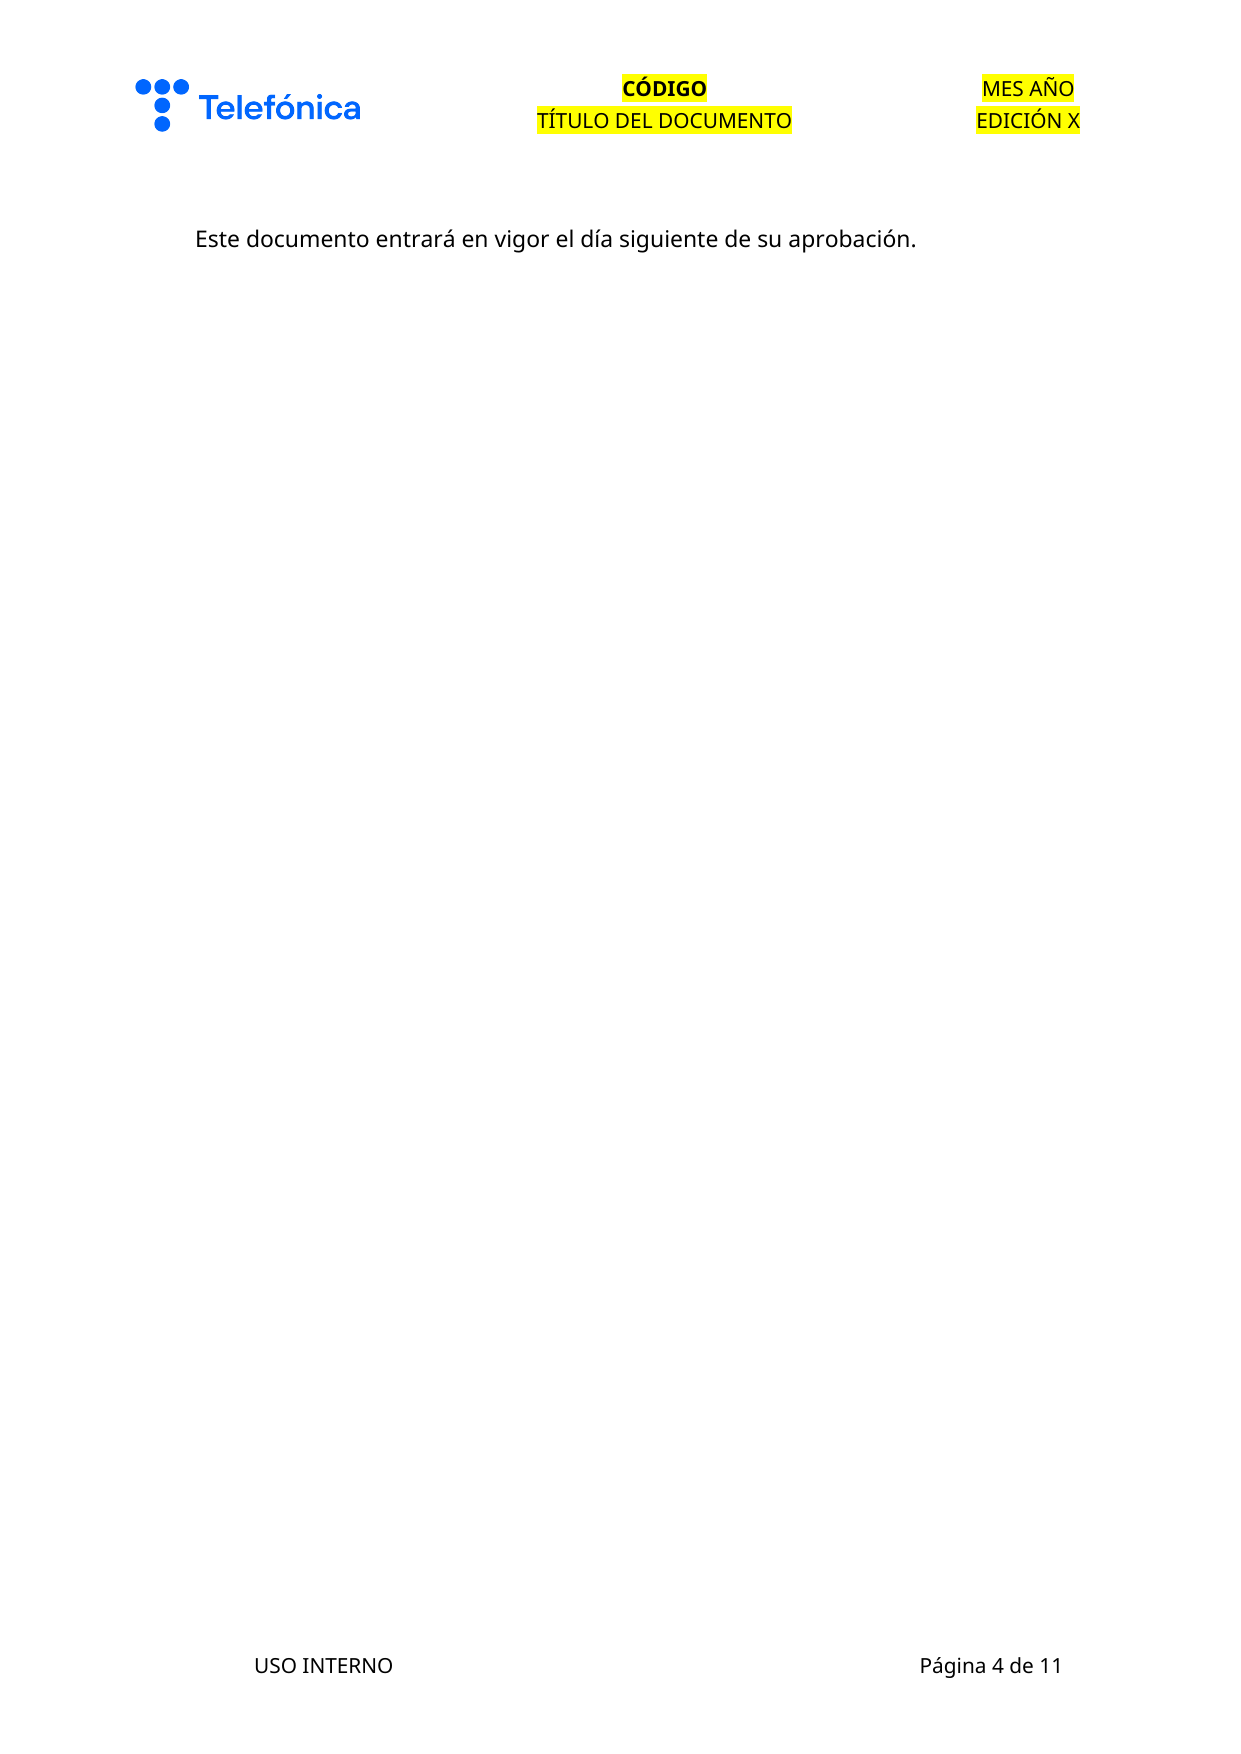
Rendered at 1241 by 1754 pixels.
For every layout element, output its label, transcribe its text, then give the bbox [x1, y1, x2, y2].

picture [129, 73, 366, 139]
text Este documento entrará en vigor el día siguiente de su aprobación. [195, 223, 1122, 254]
